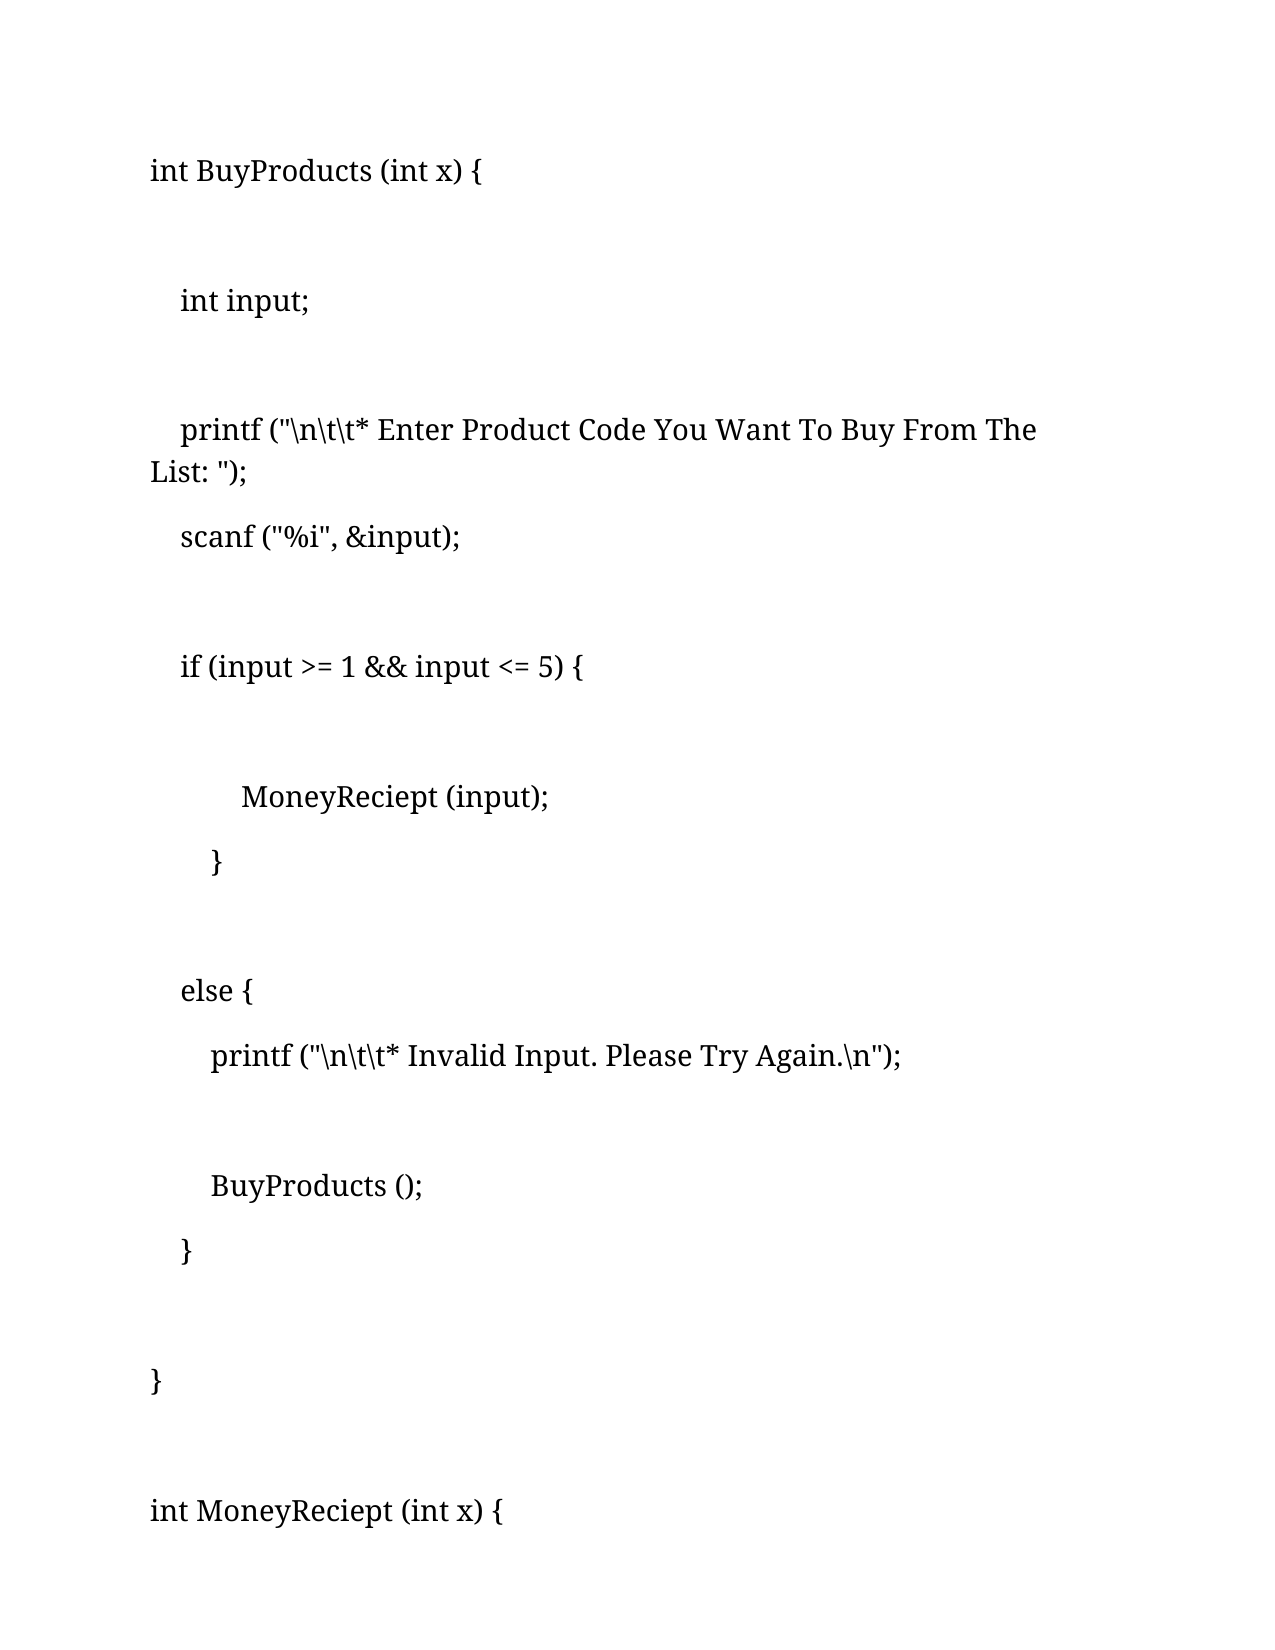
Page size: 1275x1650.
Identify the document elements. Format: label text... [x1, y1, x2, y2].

text } [150, 1360, 1089, 1400]
text printf ("\n\t\t* Enter Product Code You Want To Buy From The List: "); [150, 409, 1089, 491]
text } [150, 1230, 1089, 1270]
text int BuyProducts (int x) { [150, 150, 1089, 190]
text int input; [150, 280, 1089, 319]
text } [150, 841, 1089, 881]
text int MoneyReciept (int x) { [150, 1490, 1089, 1529]
text scanf ("%i", &input); [150, 516, 1089, 556]
text if (input >= 1 && input <= 5) { [150, 646, 1089, 686]
text MoneyReciept (input); [150, 776, 1089, 816]
text else { [150, 971, 1089, 1010]
text BuyProducts (); [150, 1165, 1089, 1205]
text printf ("\n\t\t* Invalid Input. Please Try Again.\n"); [150, 1036, 1089, 1075]
